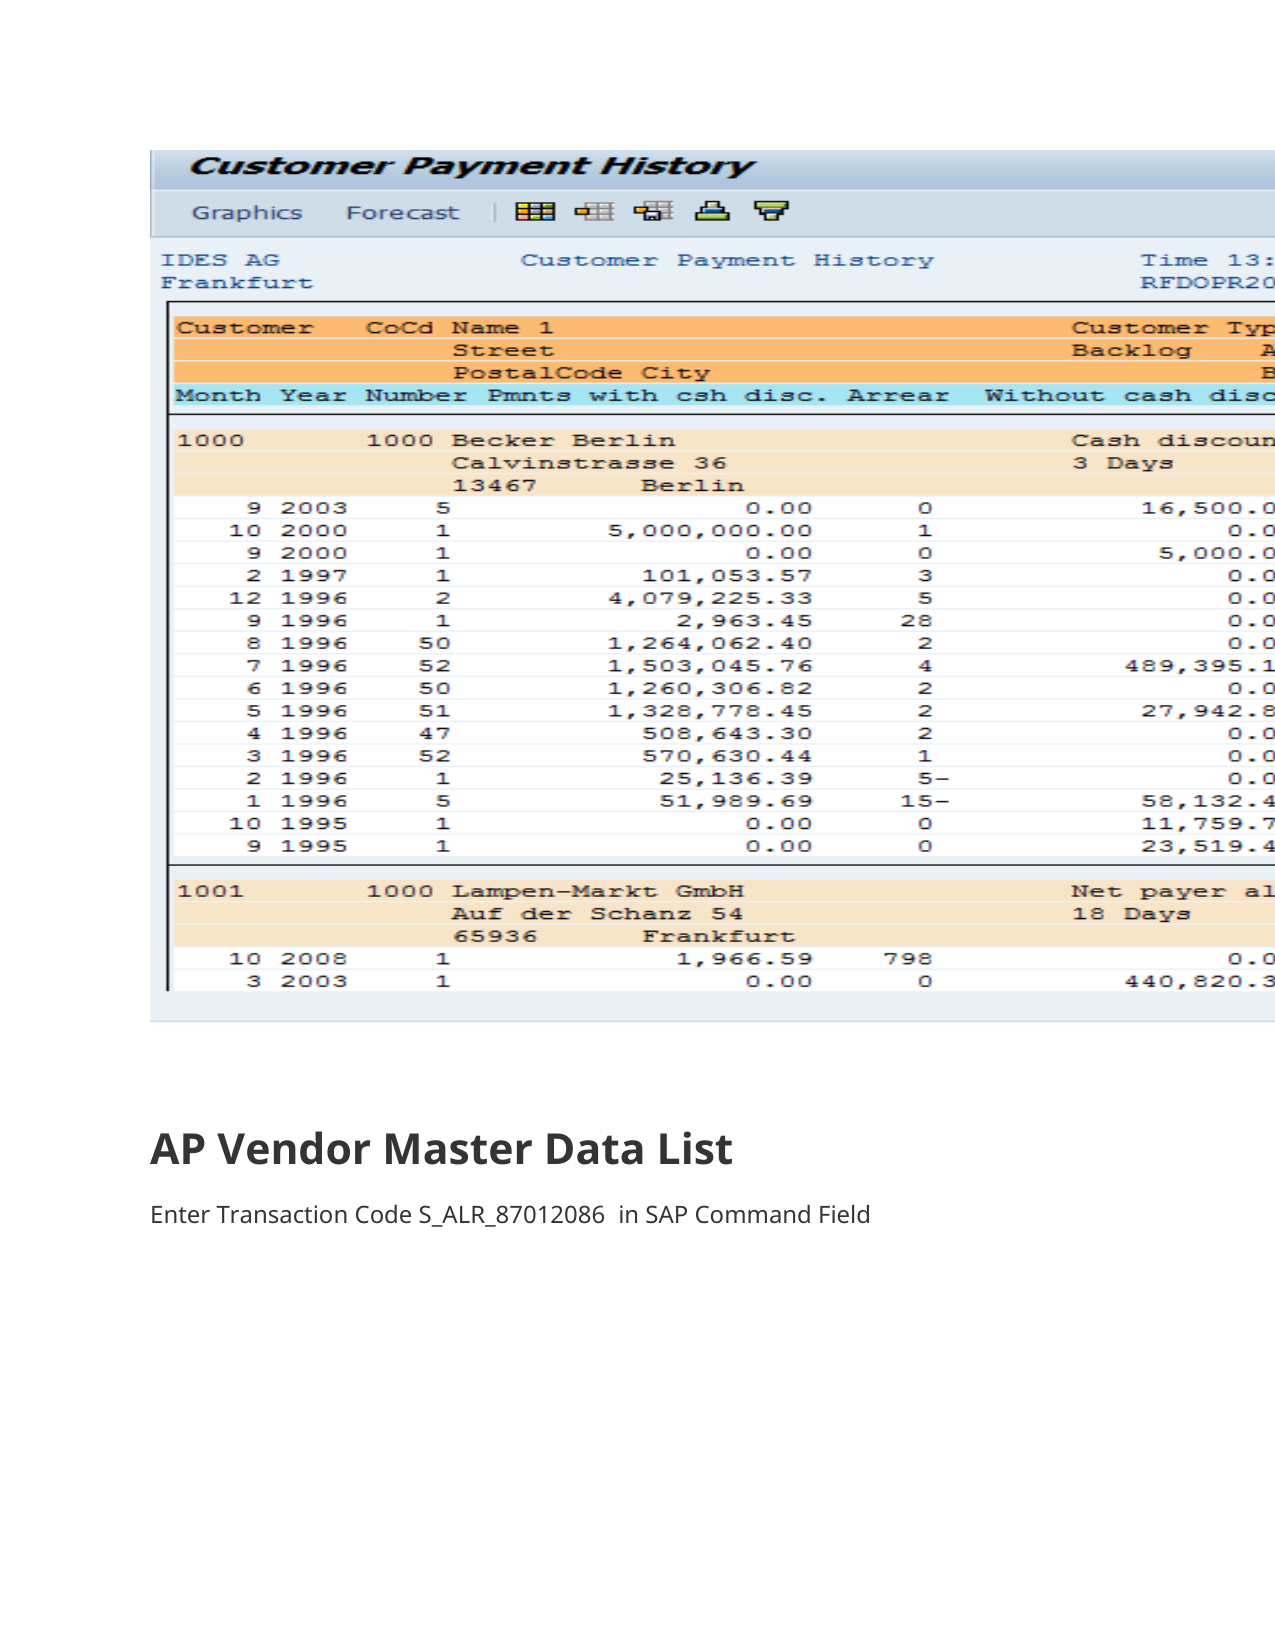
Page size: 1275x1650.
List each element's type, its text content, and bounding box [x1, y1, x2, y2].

picture [150, 150, 1275, 1035]
text Enter Transaction Code S_ALR_87012086 in SAP Command Field [150, 1193, 1125, 1230]
text AP Vendor Master Data List [150, 1119, 1125, 1177]
